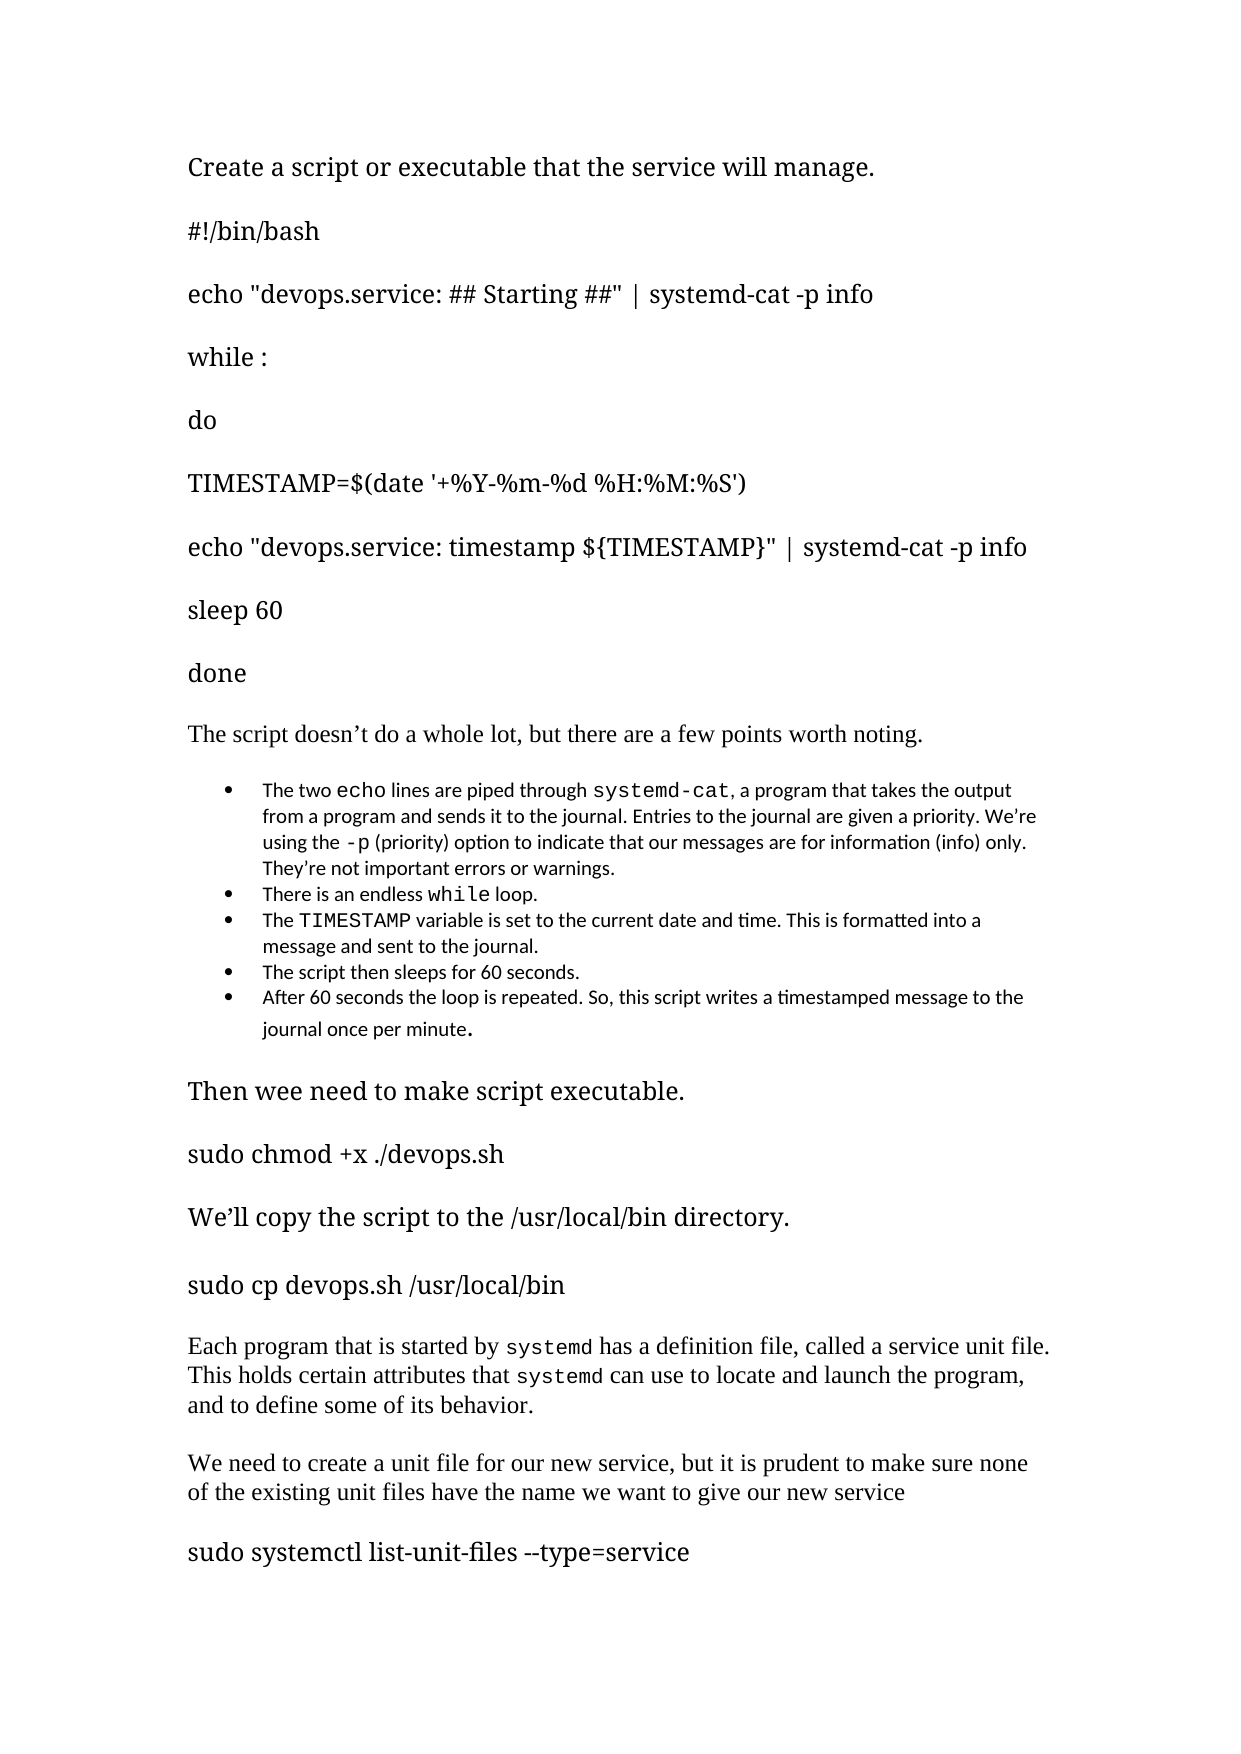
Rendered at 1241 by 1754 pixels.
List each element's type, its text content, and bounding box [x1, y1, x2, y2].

text #!/bin/bash [187, 213, 1053, 247]
text The script doesn’t do a whole lot, but there are a few points worth noting. [187, 719, 1053, 748]
list After 60 seconds the loop is repeated. So, this script writes a timestamped message to the journal once per minute. [225, 984, 1053, 1044]
text TIMESTAMP=$(date '+%Y-%m-%d %H:%M:%S') [187, 466, 1053, 500]
text echo "devops.service: ## Starting ##" | systemd-cat -p info [187, 276, 1053, 311]
text while : [187, 340, 1053, 374]
text sudo cp devops.sh /usr/local/bin [187, 1268, 1053, 1302]
text Each program that is started by systemd has a definition file, called a service unit file. This holds certain attributes that systemd can use to locate and launch the program, and to define some of its behavior. [187, 1331, 1053, 1419]
list The TIMESTAMP variable is set to the current date and time. This is formatted into a message and sent to the journal. [225, 907, 1053, 959]
text echo "devops.service: timestamp ${TIMESTAMP}" | systemd-cat -p info [187, 529, 1053, 563]
text Create a script or executable that the service will manage. [187, 150, 1053, 184]
text done [187, 656, 1053, 690]
text sudo systemctl list-unit-files --type=service [187, 1535, 1053, 1569]
text We need to create a unit file for our new service, but it is prudent to make sure none of the existing unit files have the name we want to give our new service [187, 1448, 1053, 1506]
list Then wee need to make script executable. [187, 1073, 1053, 1107]
text sleep 60 [187, 593, 1053, 627]
list The two echo lines are piped through systemd-cat, a program that takes the output from a program and sends it to the journal. Entries to the journal are given a priority. We’re using the -p (priority) option to indicate that our messages are for information (info) only. They’re not important errors or warnings. [225, 777, 1053, 881]
list sudo chmod +x ./devops.sh [187, 1136, 1053, 1170]
list The script then sleeps for 60 seconds. [225, 959, 1053, 984]
text We’ll copy the script to the /usr/local/bin directory. [187, 1199, 1053, 1234]
text do [187, 403, 1053, 437]
list There is an endless while loop. [225, 881, 1053, 907]
